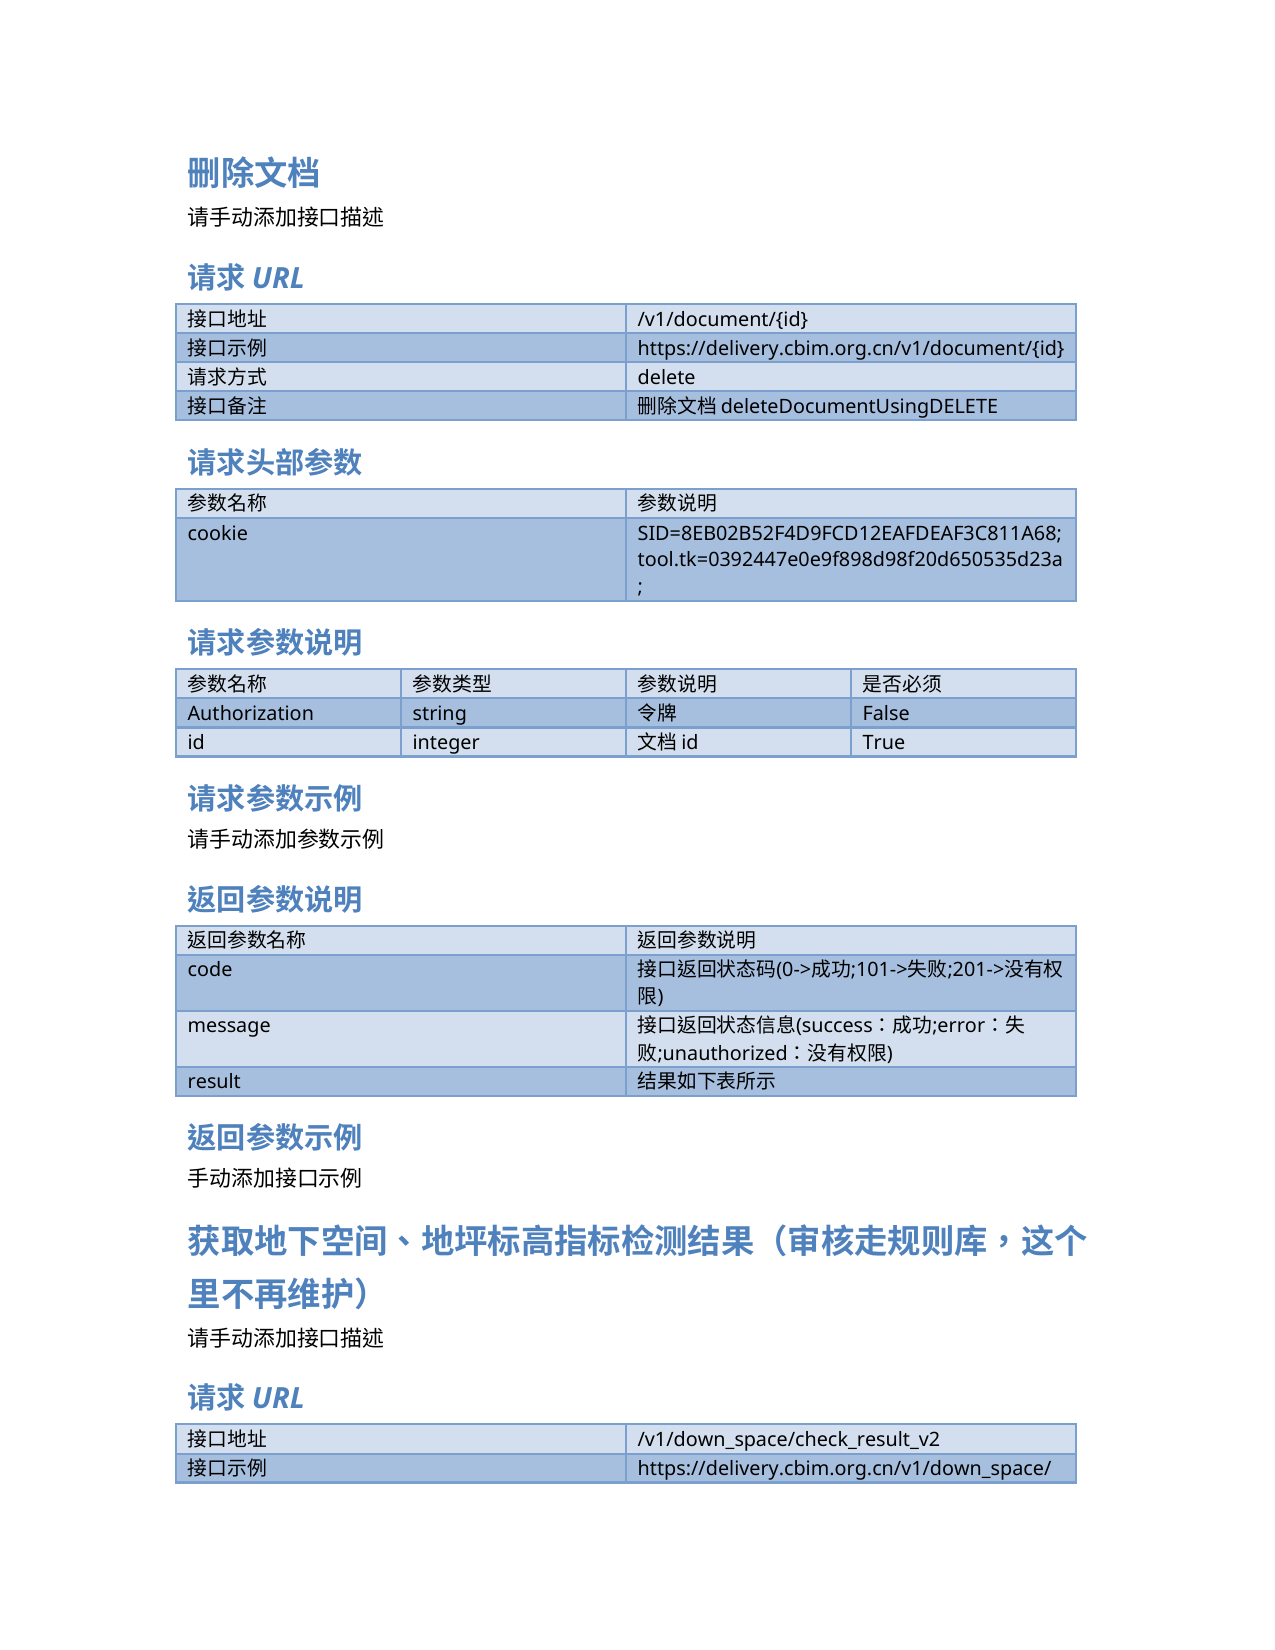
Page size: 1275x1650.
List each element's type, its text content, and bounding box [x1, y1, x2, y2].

table_cell SID=8EB02B52F4D9FCD12EAFDEAF3C811A68; tool.tk=0392447e0e9f898d98f20d650535d23a; [627, 519, 1075, 600]
table_cell False [852, 699, 1075, 726]
table_cell 删除文档deleteDocumentUsingDELETE [627, 392, 1075, 419]
table_cell string [402, 699, 625, 726]
subtitle 返回参数示例 [187, 1118, 1087, 1157]
text 请手动添加参数示例 [187, 824, 1087, 854]
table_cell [627, 1455, 1075, 1481]
text 请手动添加接口描述 [187, 1323, 1087, 1352]
subtitle 请求参数示例 [187, 778, 1087, 818]
table_cell code [177, 956, 625, 1010]
subtitle 请求头部参数 [187, 442, 1087, 482]
table_header 参数名称 [177, 670, 400, 697]
table_header 参数类型 [402, 670, 625, 697]
table_header 参数名称 [177, 490, 625, 517]
subtitle 请求URL [187, 257, 1087, 297]
table_header /v1/document/{id} [627, 305, 1075, 332]
table_cell 文档id [627, 729, 850, 755]
table_cell id [177, 729, 400, 755]
table_cell message [177, 1012, 625, 1066]
text 手动添加接口示例 [187, 1163, 1087, 1193]
subtitle 返回参数说明 [187, 879, 1087, 919]
table_cell 结果如下表所示 [627, 1068, 1075, 1095]
table_header 接口地址 [177, 305, 625, 332]
table_cell True [852, 729, 1075, 755]
subtitle 请求URL [187, 1378, 1087, 1417]
table_cell 接口返回状态信息(success：成功;error：失败;unauthorized：没有权限) [627, 1012, 1075, 1066]
table_cell 接口备注 [177, 392, 625, 419]
table_cell delete [627, 363, 1075, 390]
table_header 返回参数名称 [177, 927, 625, 954]
table_cell 请求方式 [177, 363, 625, 390]
table_cell integer [402, 729, 625, 755]
table_cell 令牌 [627, 699, 850, 726]
table_header 是否必须 [852, 670, 1075, 697]
table_header 参数说明 [627, 490, 1075, 517]
subtitle 获取地下空间、地坪标高指标检测结果（审核走规则库，这个里不再维护） [187, 1218, 1087, 1316]
table_cell https://delivery.cbim.org.cn/v1/document/{id} [627, 334, 1075, 361]
table_cell Authorization [177, 699, 400, 726]
table_cell 接口示例 [177, 1455, 625, 1481]
table_header 返回参数说明 [627, 927, 1075, 954]
table_cell result [177, 1068, 625, 1095]
table_header /v1/down_space/check_result_v2 [627, 1425, 1075, 1452]
table_cell 接口示例 [177, 334, 625, 361]
table_cell 接口返回状态码(0->成功;101->失败;201->没有权限) [627, 956, 1075, 1010]
table_cell cookie [177, 519, 625, 600]
text 请手动添加接口描述 [187, 202, 1087, 232]
table_header 接口地址 [177, 1425, 625, 1452]
table_header 参数说明 [627, 670, 850, 697]
subtitle 删除文档 [187, 150, 1087, 195]
subtitle 请求参数说明 [187, 623, 1087, 662]
